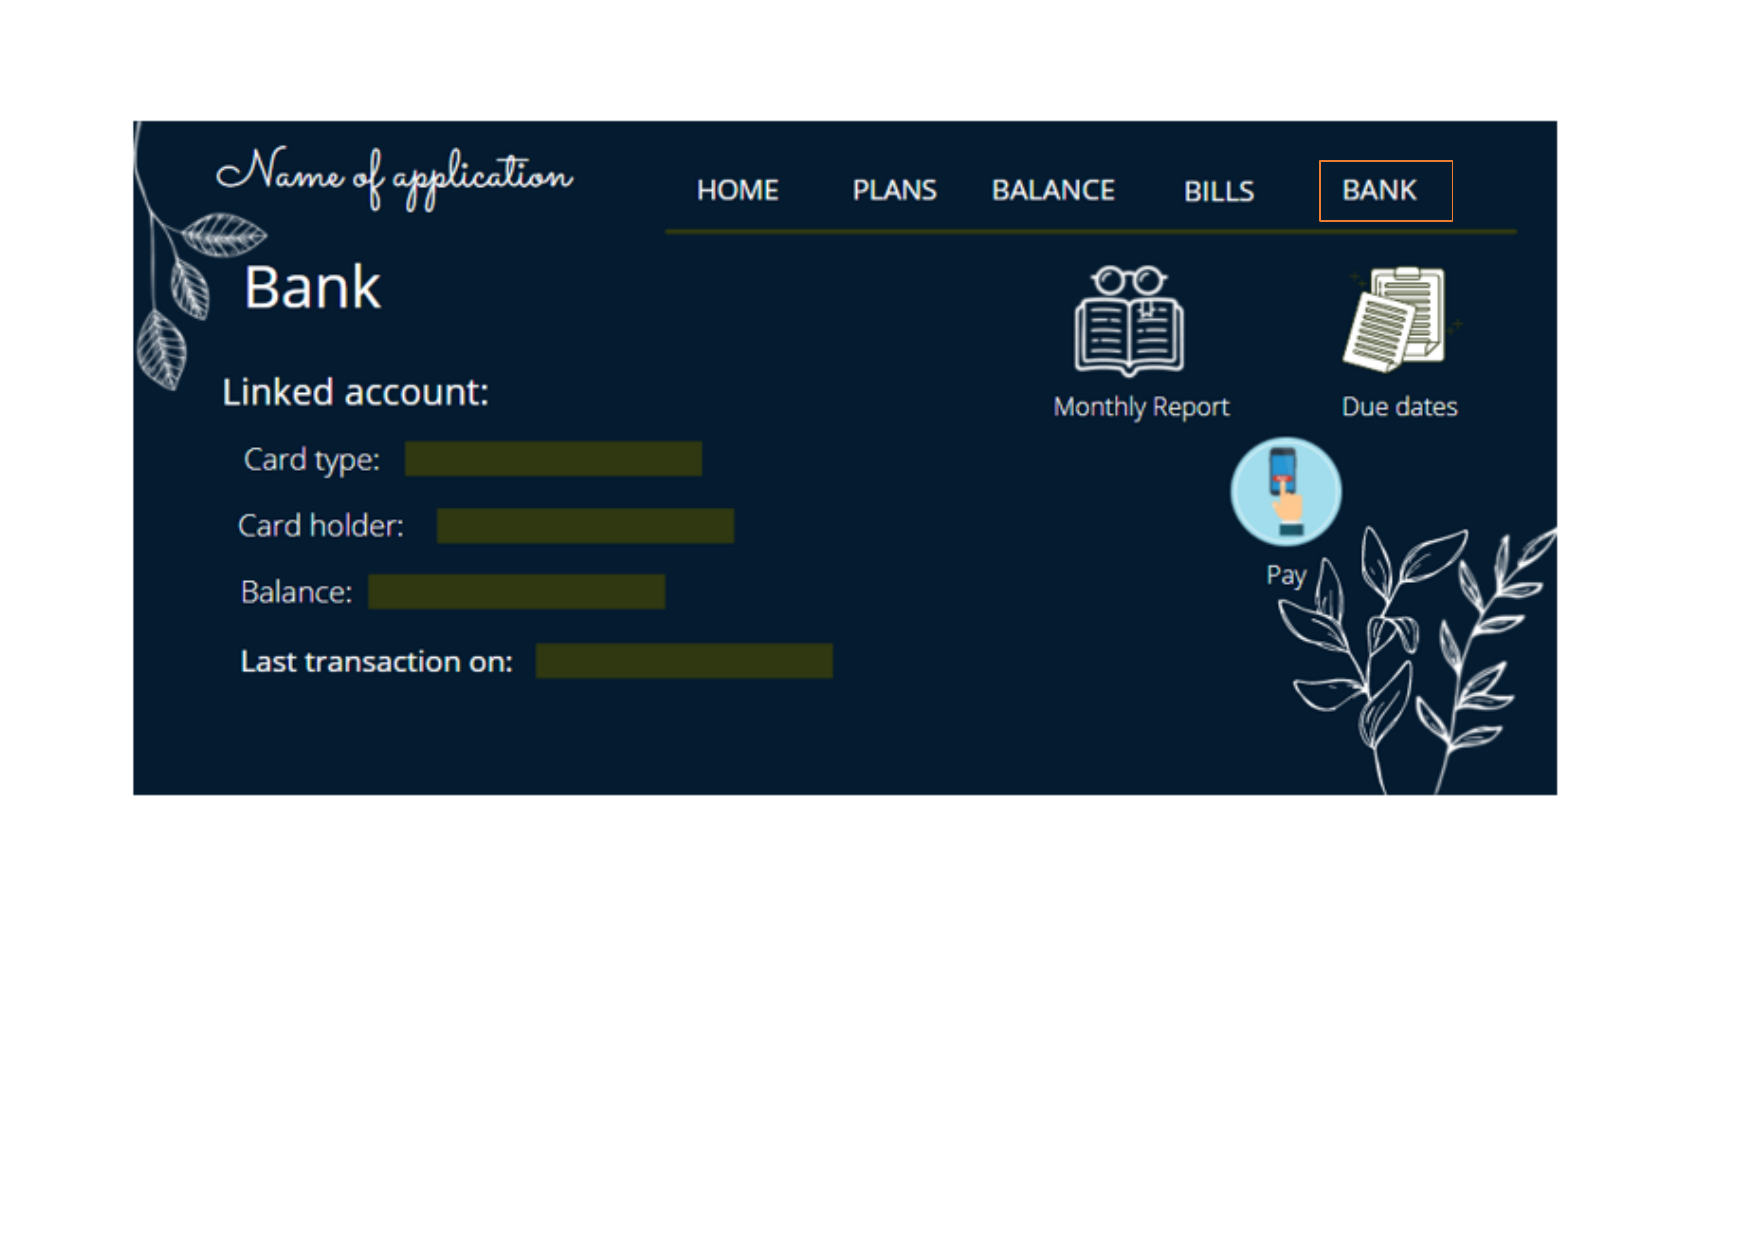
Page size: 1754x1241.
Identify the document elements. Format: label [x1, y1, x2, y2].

picture [75, 75, 1641, 862]
